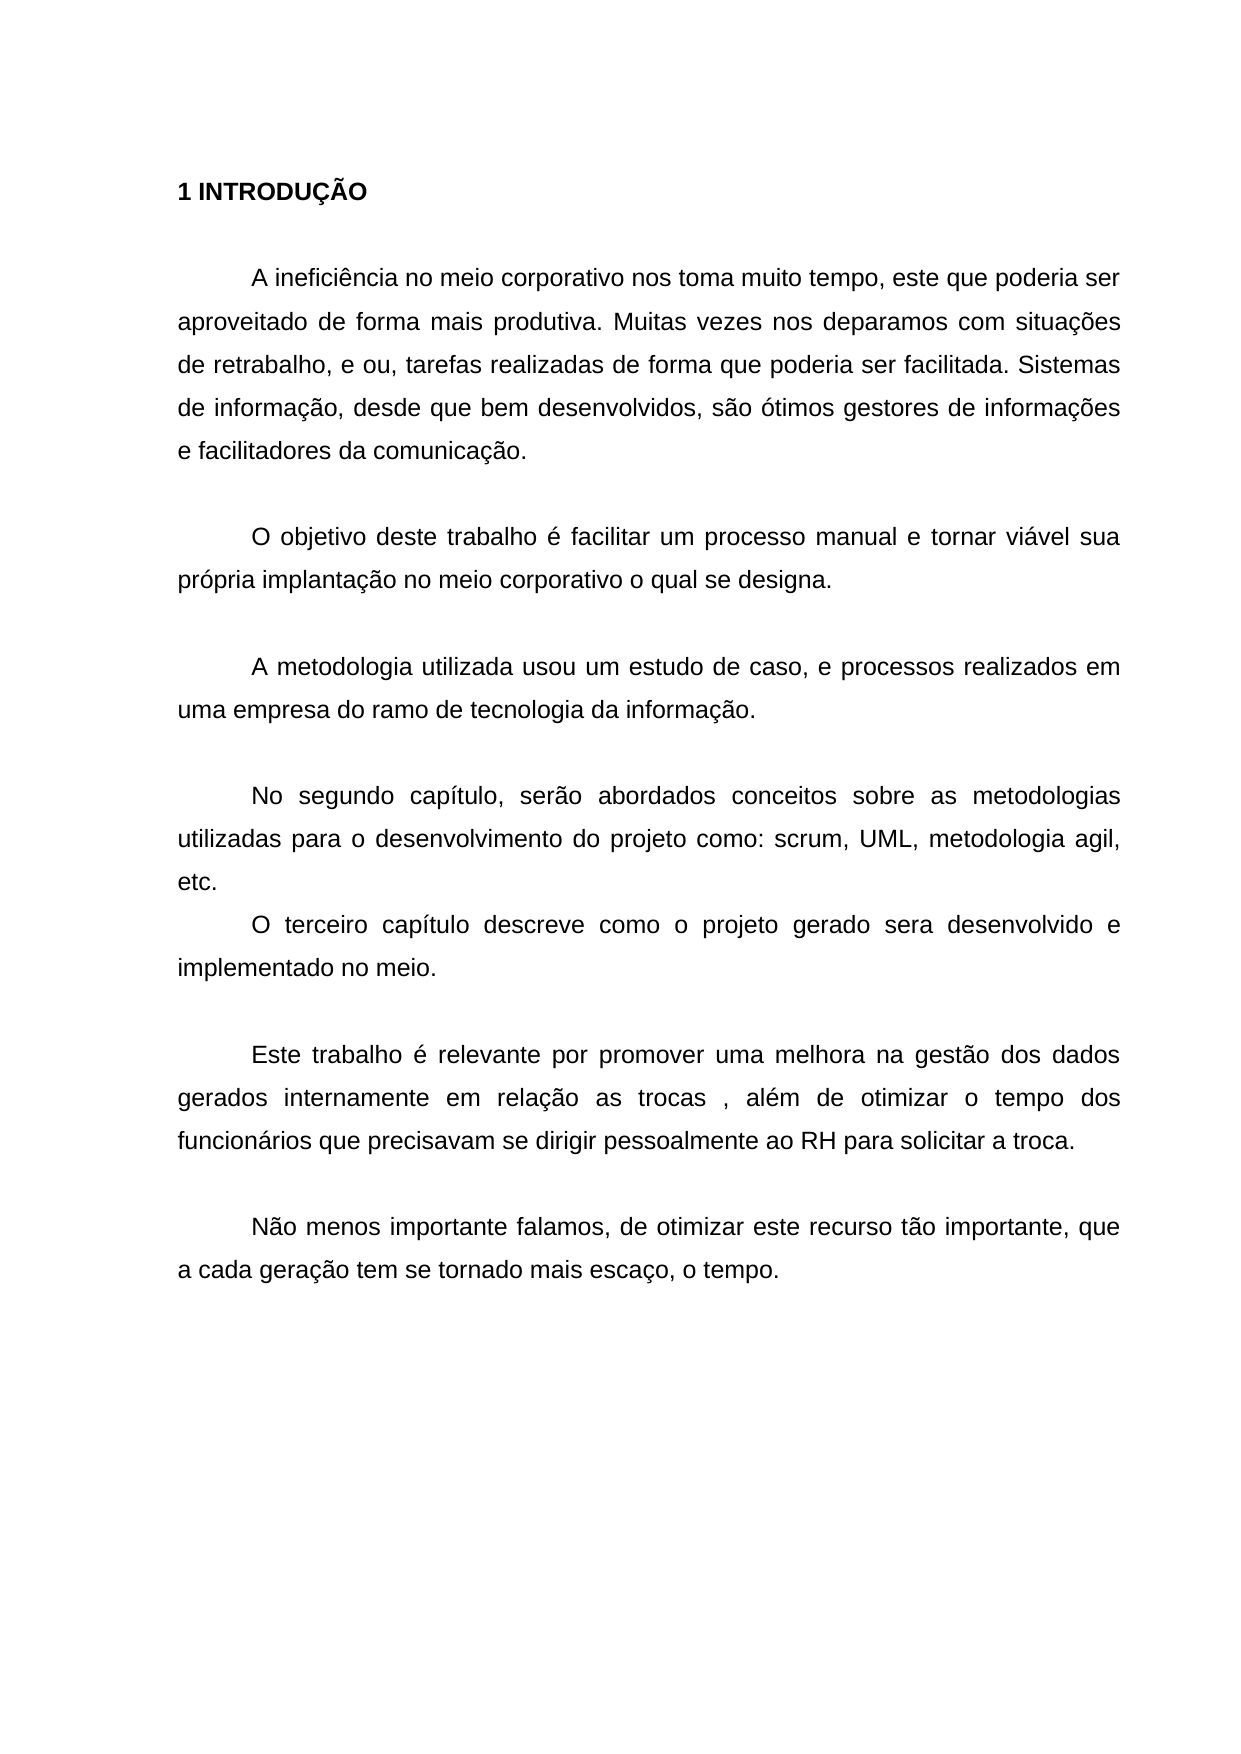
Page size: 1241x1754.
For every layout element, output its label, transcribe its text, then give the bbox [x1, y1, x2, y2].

text Este trabalho é relevante por promover uma melhora na gestão dos dados gerados internamente em relação as trocas , além de otimizar o tempo dos funcionários que precisavam se dirigir pessoalmente ao RH para solicitar a troca. [177, 1040, 1122, 1155]
text A metodologia utilizada usou um estudo de caso, e processos realizados em uma empresa do ramo de tecnologia da informação. [177, 652, 1122, 723]
text O terceiro capítulo descreve como o projeto gerado sera desenvolvido e implementado no meio. [177, 910, 1122, 982]
text Não menos importante falamos, de otimizar este recurso tão importante, que a cada geração tem se tornado mais escaço, o tempo. [177, 1212, 1122, 1284]
text A ineficiência no meio corporativo nos toma muito tempo, este que poderia ser aproveitado de forma mais produtiva. Muitas vezes nos deparamos com situações de retrabalho, e ou, tarefas realizadas de forma que poderia ser facilitada. Sistemas de informação, desde que bem desenvolvidos, são ótimos gestores de informações e facilitadores da comunicação. [177, 263, 1122, 465]
text O objetivo deste trabalho é facilitar um processo manual e tornar viável sua própria implantação no meio corporativo o qual se designa. [177, 522, 1122, 594]
text 1 INTRODUÇÃO [177, 177, 1122, 206]
text No segundo capítulo, serão abordados conceitos sobre as metodologias utilizadas para o desenvolvimento do projeto como: scrum, UML, metodologia agil, etc. [177, 781, 1122, 896]
